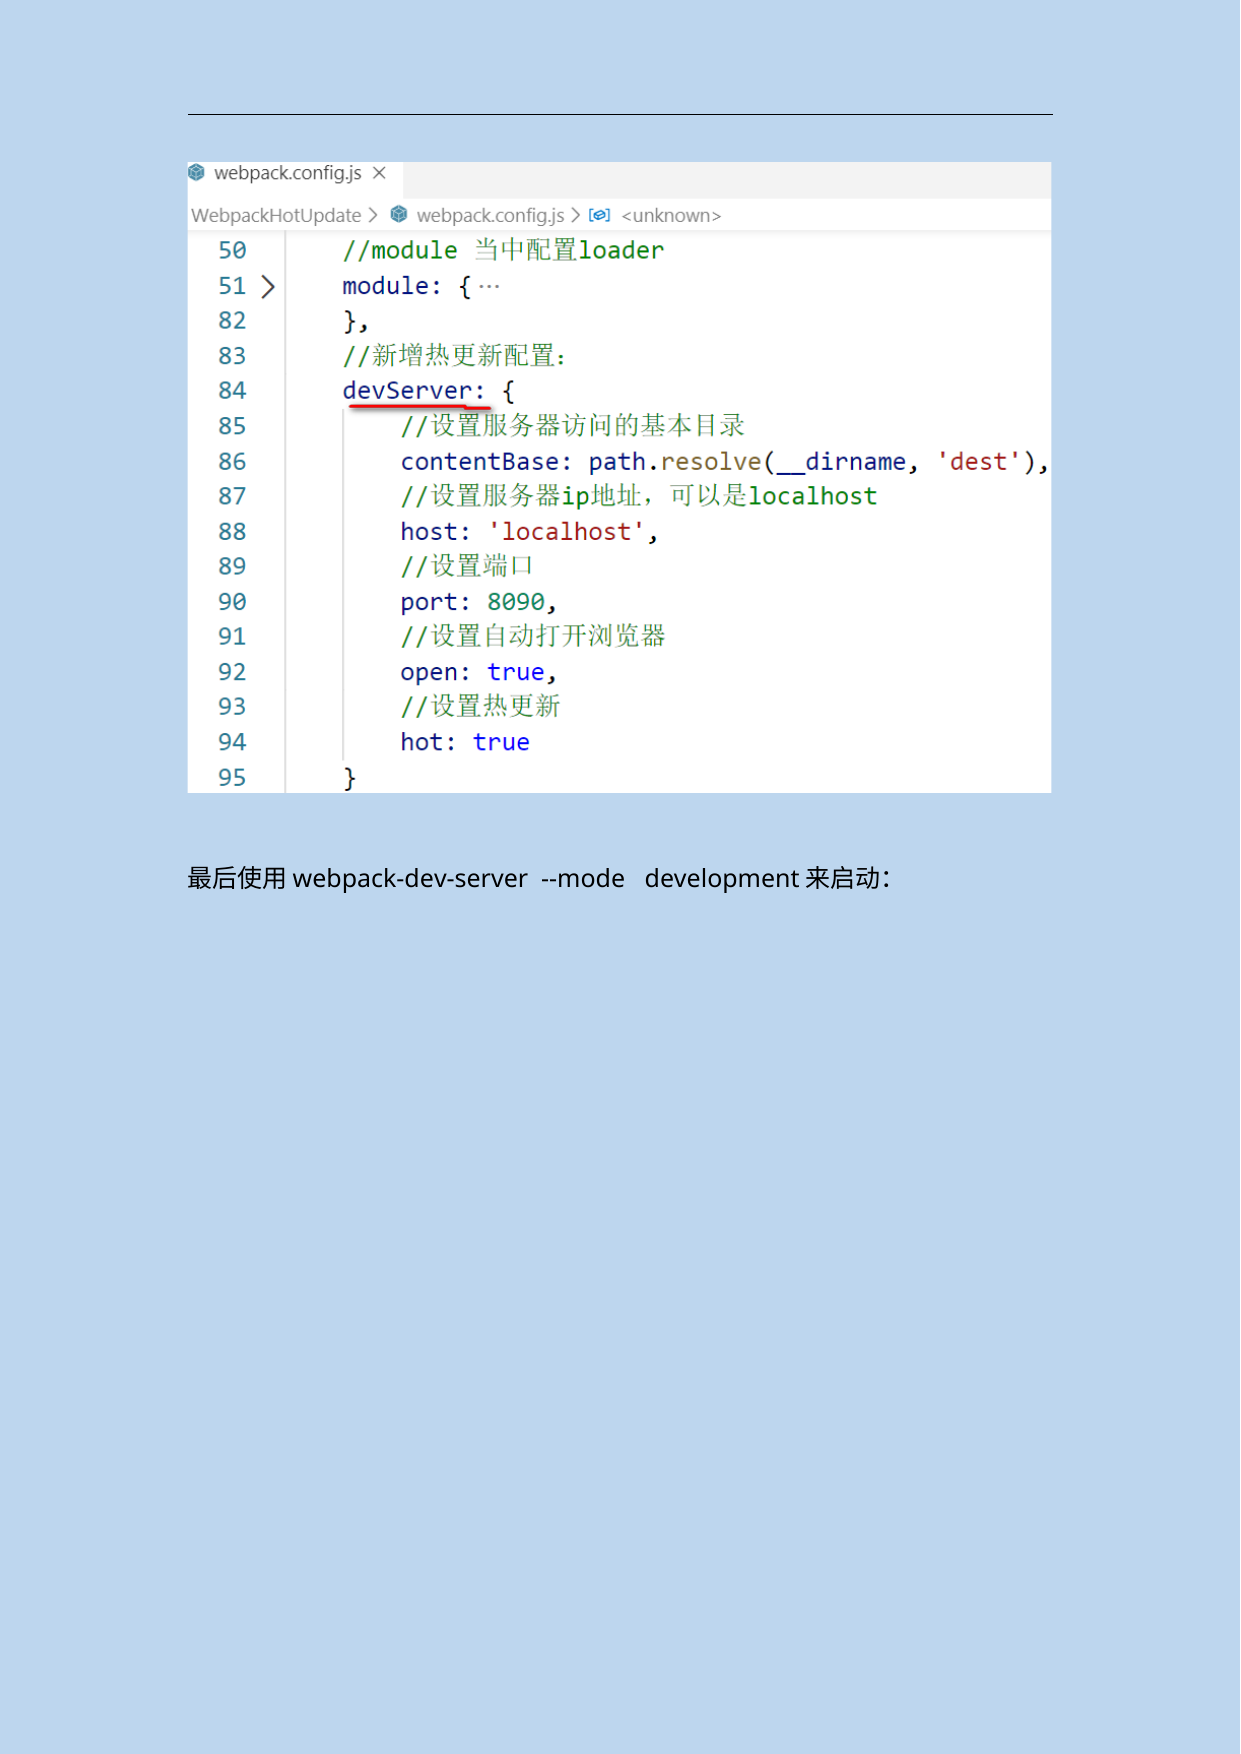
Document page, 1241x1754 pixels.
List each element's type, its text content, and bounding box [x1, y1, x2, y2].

picture [187, 162, 1052, 793]
text 最后使用webpack-dev-server --mode development来启动： [187, 844, 1053, 909]
